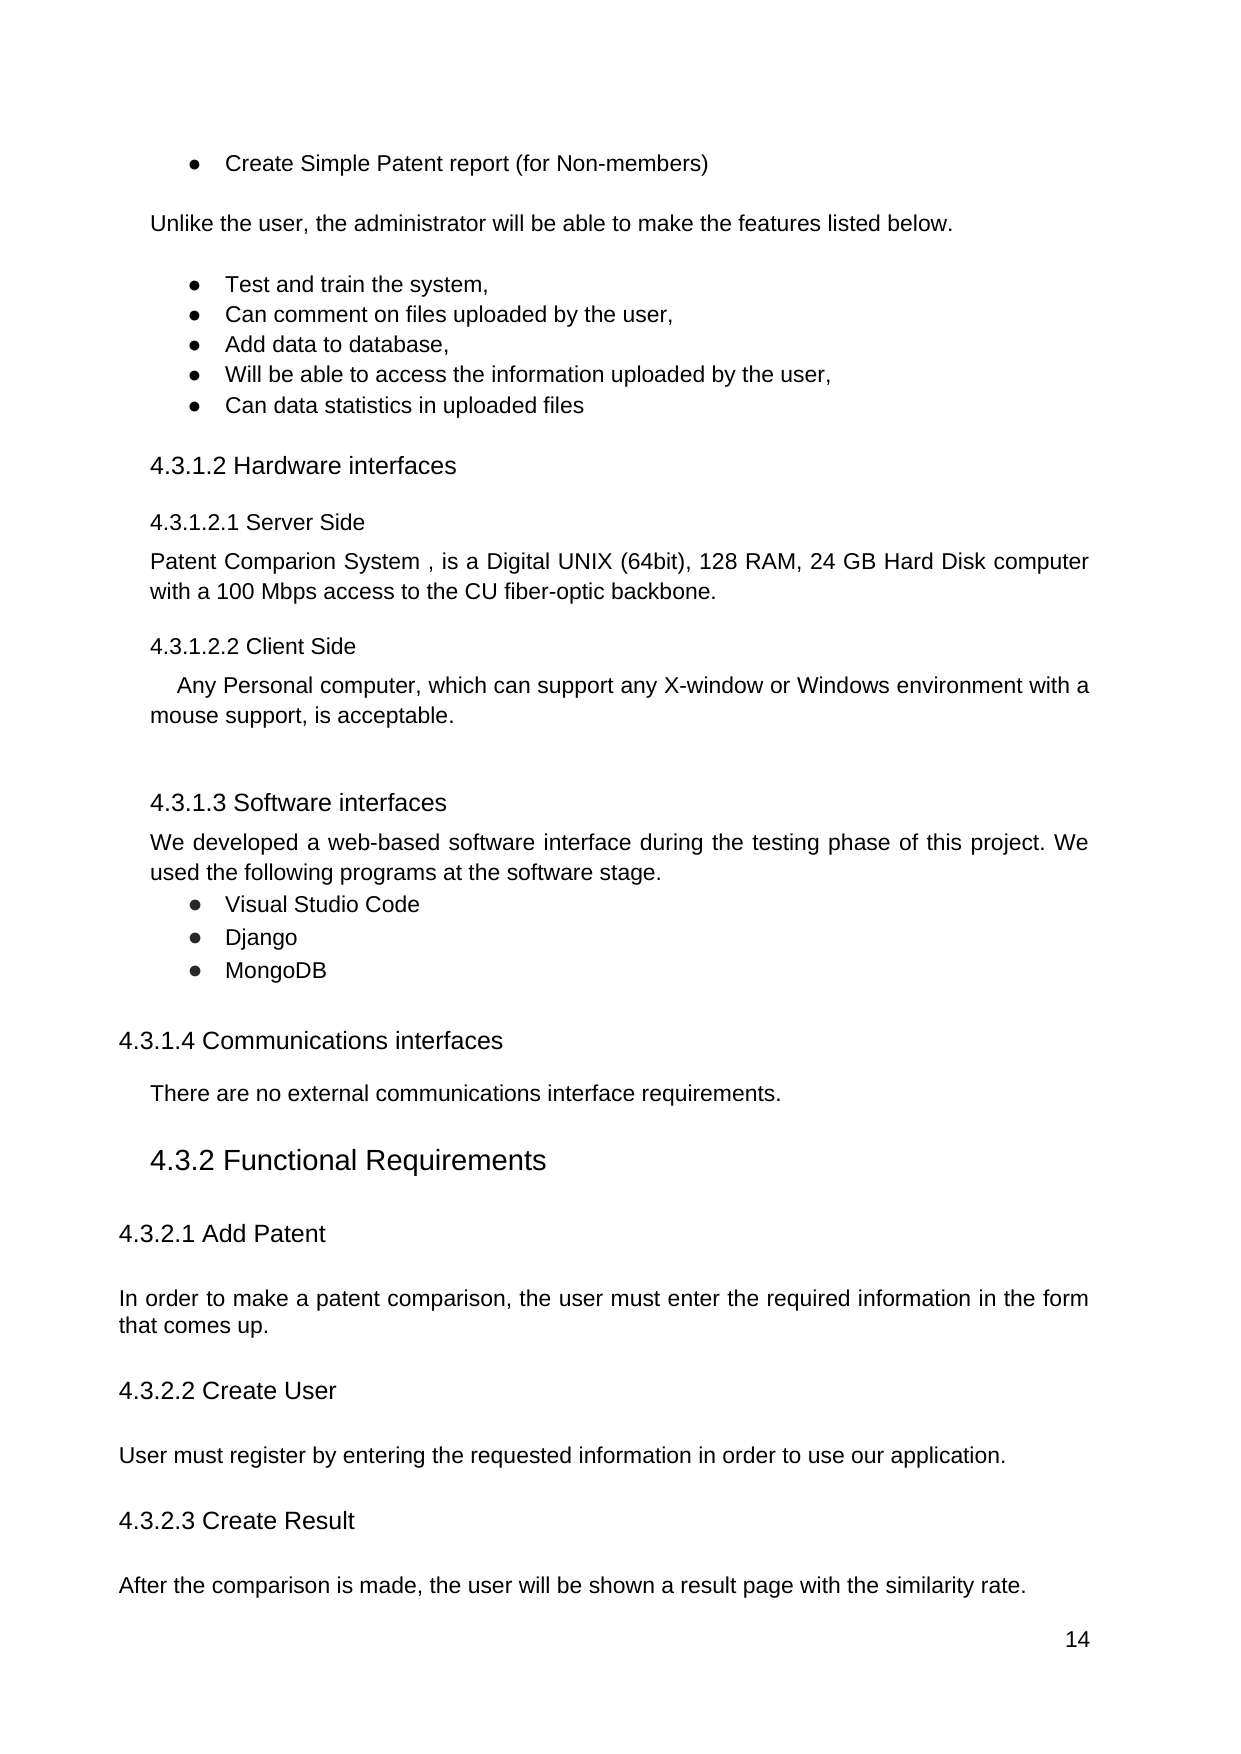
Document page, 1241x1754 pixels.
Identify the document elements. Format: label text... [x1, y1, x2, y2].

list MongoDB [187, 955, 1090, 984]
subtitle 4.3.1.2.1 Server Side [150, 509, 1090, 535]
text Unlike the user, the administrator will be able to make the features listed below. [150, 210, 1090, 237]
text There are no external communications interface requirements. [150, 1079, 1090, 1106]
list Add data to database, [187, 331, 1090, 358]
text Patent Comparion System , is a Digital UNIX (64bit), 128 RAM, 24 GB Hard Disk computer with a 100 Mbps access to the CU fiber-optic backbone. [150, 548, 1090, 604]
subtitle 4.3.2.3 Create Result [119, 1506, 1090, 1534]
subtitle 4.3.2.1 Add Patent [119, 1219, 1090, 1248]
list Will be able to access the information uploaded by the user, [187, 361, 1090, 388]
text After the comparison is made, the user will be shown a result page with the similarity rate. [119, 1572, 1090, 1598]
list Django [187, 922, 1090, 951]
subtitle 4.3.1.4 Communications interfaces [119, 1026, 1090, 1054]
list Can comment on files uploaded by the user, [187, 301, 1090, 327]
subtitle 4.3.1.2 Hardware interfaces [150, 451, 1090, 480]
list Can data statistics in uploaded files [187, 392, 1090, 418]
text Any Personal computer, which can support any X-window or Windows environment with a mouse support, is acceptable. [150, 672, 1090, 728]
list Visual Studio Code [187, 889, 1090, 918]
text In order to make a patent comparison, the user must enter the required information in the form that comes up. [119, 1285, 1090, 1338]
subtitle 4.3.1.2.2 Client Side [150, 633, 1090, 659]
text We developed a web-based software interface during the testing phase of this project. We used the following programs at the software stage. [150, 829, 1090, 885]
subtitle 4.3.2 Functional Requirements [150, 1143, 1090, 1177]
list Create Simple Patent report (for Non-members) [187, 150, 1090, 176]
subtitle 4.3.1.3 Software interfaces [150, 787, 1090, 816]
list Test and train the system, [187, 271, 1090, 297]
subtitle 4.3.2.2 Create User [119, 1376, 1090, 1404]
text User must register by entering the requested information in order to use our application. [119, 1442, 1090, 1468]
